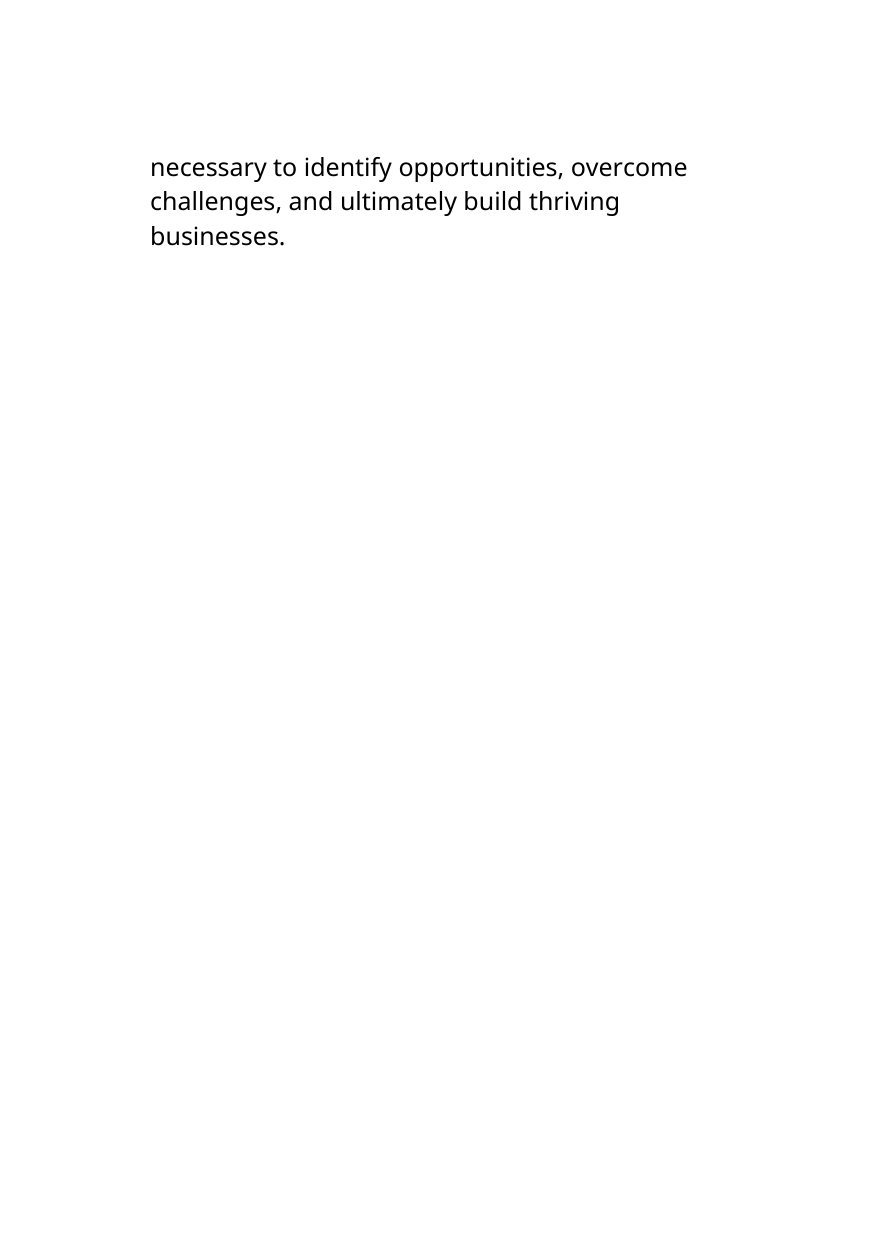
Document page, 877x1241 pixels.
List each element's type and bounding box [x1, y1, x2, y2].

text [150, 150, 727, 252]
